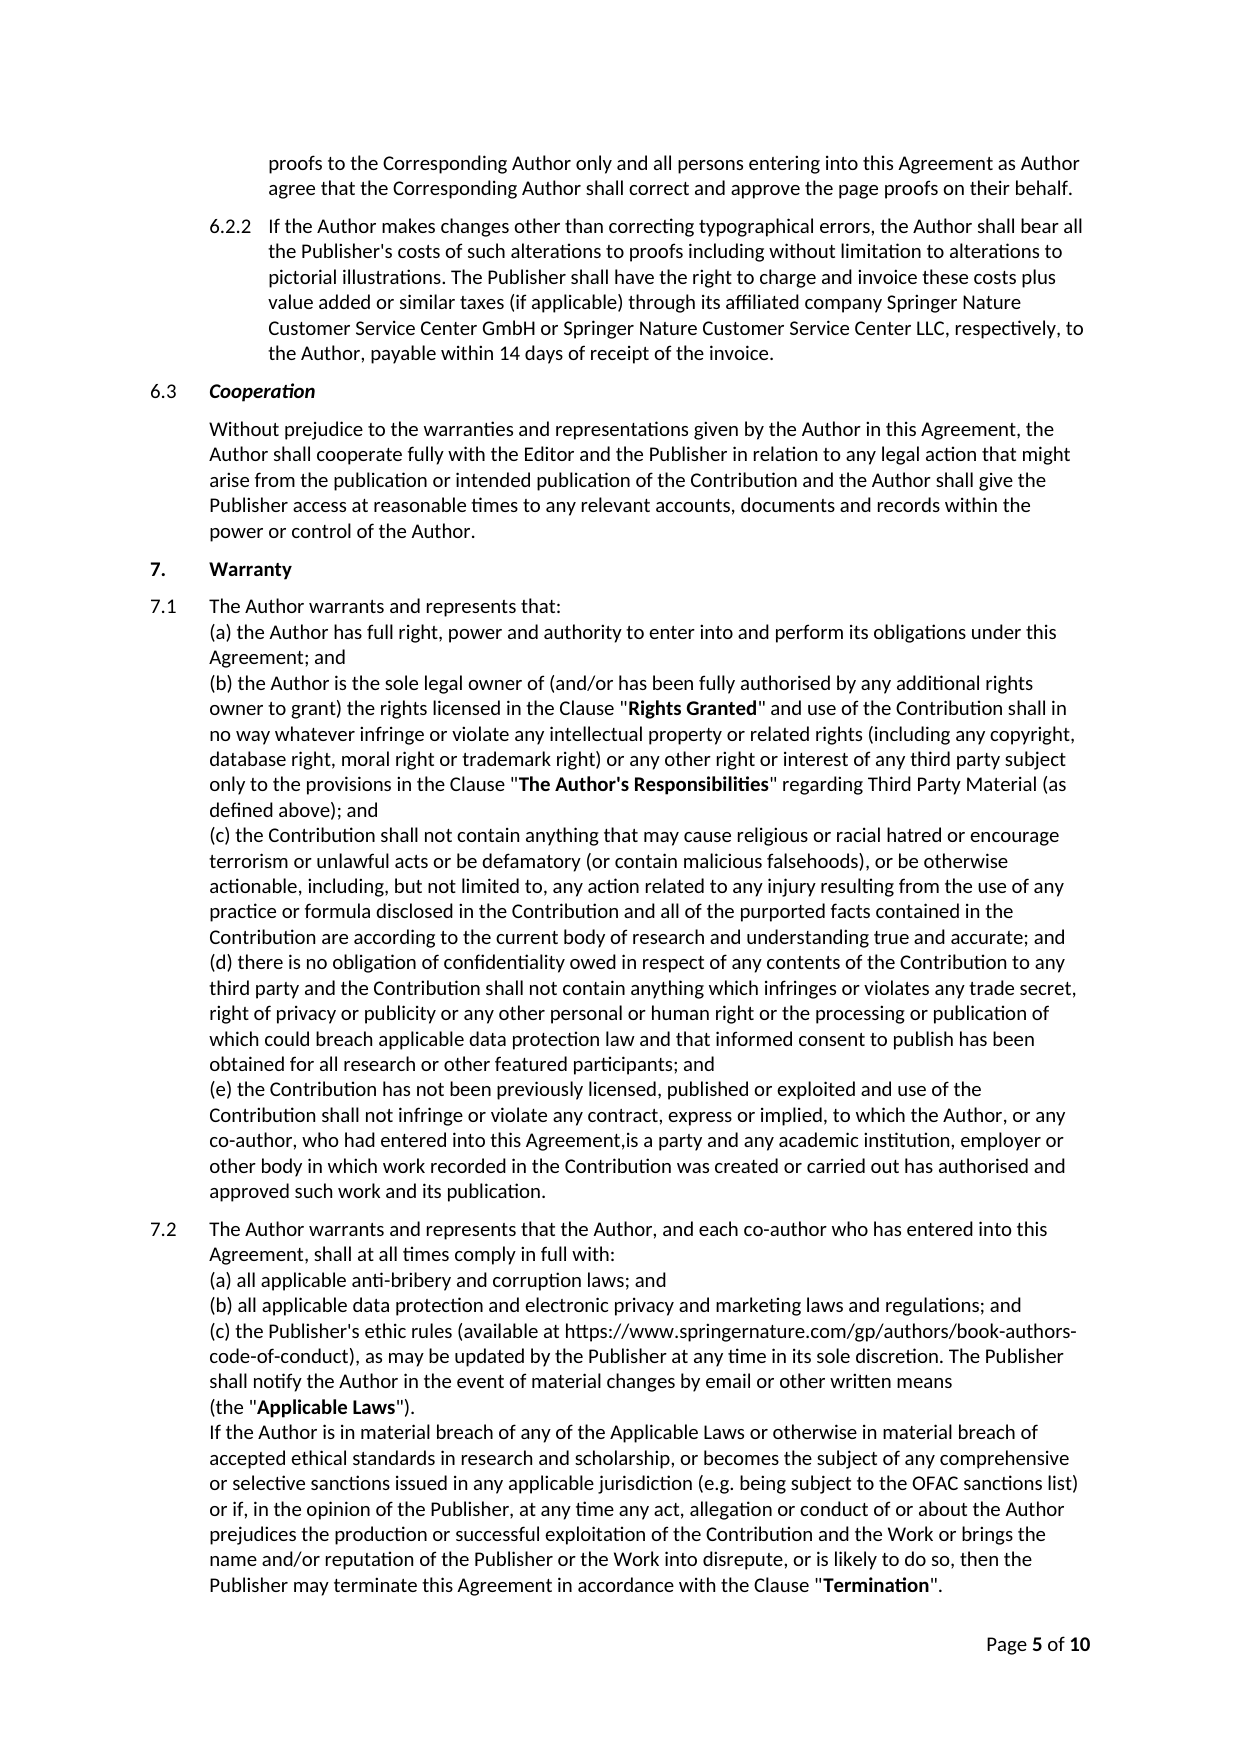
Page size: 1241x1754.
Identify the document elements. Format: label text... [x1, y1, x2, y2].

list Cooperation [150, 378, 1090, 404]
list The Author warrants and represents that: (a) the Author has full right, power and authority to enter into and perform its obligations under this Agreement; and (b) the Author is the sole legal owner of (and/or has been fully authorised by any additional rights owner to grant) the rights licensed in the Clause "Rights Granted" and use of the Contribution shall in no way whatever infringe or violate any intellectual property or related rights (including any copyright, database right, moral right or trademark right) or any other right or interest of any third party subject only to the provisions in the Clause "The Author's Responsibilities" regarding Third Party Material (as defined above); and (c) the Contribution shall not contain anything that may cause religious or racial hatred or encourage terrorism or unlawful acts or be defamatory (or contain malicious falsehoods), or be otherwise actionable, including, but not limited to, any action related to any injury resulting from the use of any practice or formula disclosed in the Contribution and all of the purported facts contained in the Contribution are according to the current body of research and understanding true and accurate; and (d) there is no obligation of confidentiality owed in respect of any contents of the Contribution to any third party and the Contribution shall not contain anything which infringes or violates any trade secret, right of privacy or publicity or any other personal or human right or the processing or publication of which could breach applicable data protection law and that informed consent to publish has been obtained for all research or other featured participants; and (e) the Contribution has not been previously licensed, published or exploited and use of the Contribution shall not infringe or violate any contract, express or implied, to which the Author, or any co-author, who had entered into this Agreement,is a party and any academic institution, employer or other body in which work recorded in the Contribution was created or carried out has authorised and approved such work and its publication. [150, 594, 1090, 1204]
list Without prejudice to the warranties and representations given by the Author in this Agreement, the Author shall cooperate fully with the Editor and the Publisher in relation to any legal action that might arise from the publication or intended publication of the Contribution and the Author shall give the Publisher access at reasonable times to any relevant accounts, documents and records within the power or control of the Author. [209, 416, 1090, 543]
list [209, 150, 1090, 201]
list Warranty [150, 556, 1090, 581]
list The Author warrants and represents that the Author, and each co-author who has entered into this Agreement, shall at all times comply in full with: (a) all applicable anti-bribery and corruption laws; and (b) all applicable data protection and electronic privacy and marketing laws and regulations; and (c) the Publisher's ethic rules (available at https://www.springernature.com/gp/authors/book-authors-code-of-conduct), as may be updated by the Publisher at any time in its sole discretion. The Publisher shall notify the Author in the event of material changes by email or other written means (the "Applicable Laws"). If the Author is in material breach of any of the Applicable Laws or otherwise in material breach of accepted ethical standards in research and scholarship, or becomes the subject of any comprehensive or selective sanctions issued in any applicable jurisdiction (e.g. being subject to the OFAC sanctions list) or if, in the opinion of the Publisher, at any time any act, allegation or conduct of or about the Author prejudices the production or successful exploitation of the Contribution and the Work or brings the name and/or reputation of the Publisher or the Work into disrepute, or is likely to do so, then the Publisher may terminate this Agreement in accordance with the Clause "Termination". [150, 1216, 1090, 1597]
list If the Author makes changes other than correcting typographical errors, the Author shall bear all the Publisher's costs of such alterations to proofs including without limitation to alterations to pictorial illustrations. The Publisher shall have the right to charge and invoice these costs plus value added or similar taxes (if applicable) through its affiliated company Springer Nature Customer Service Center GmbH or Springer Nature Customer Service Center LLC, respectively, to the Author, payable within 14 days of receipt of the invoice. [209, 213, 1090, 366]
